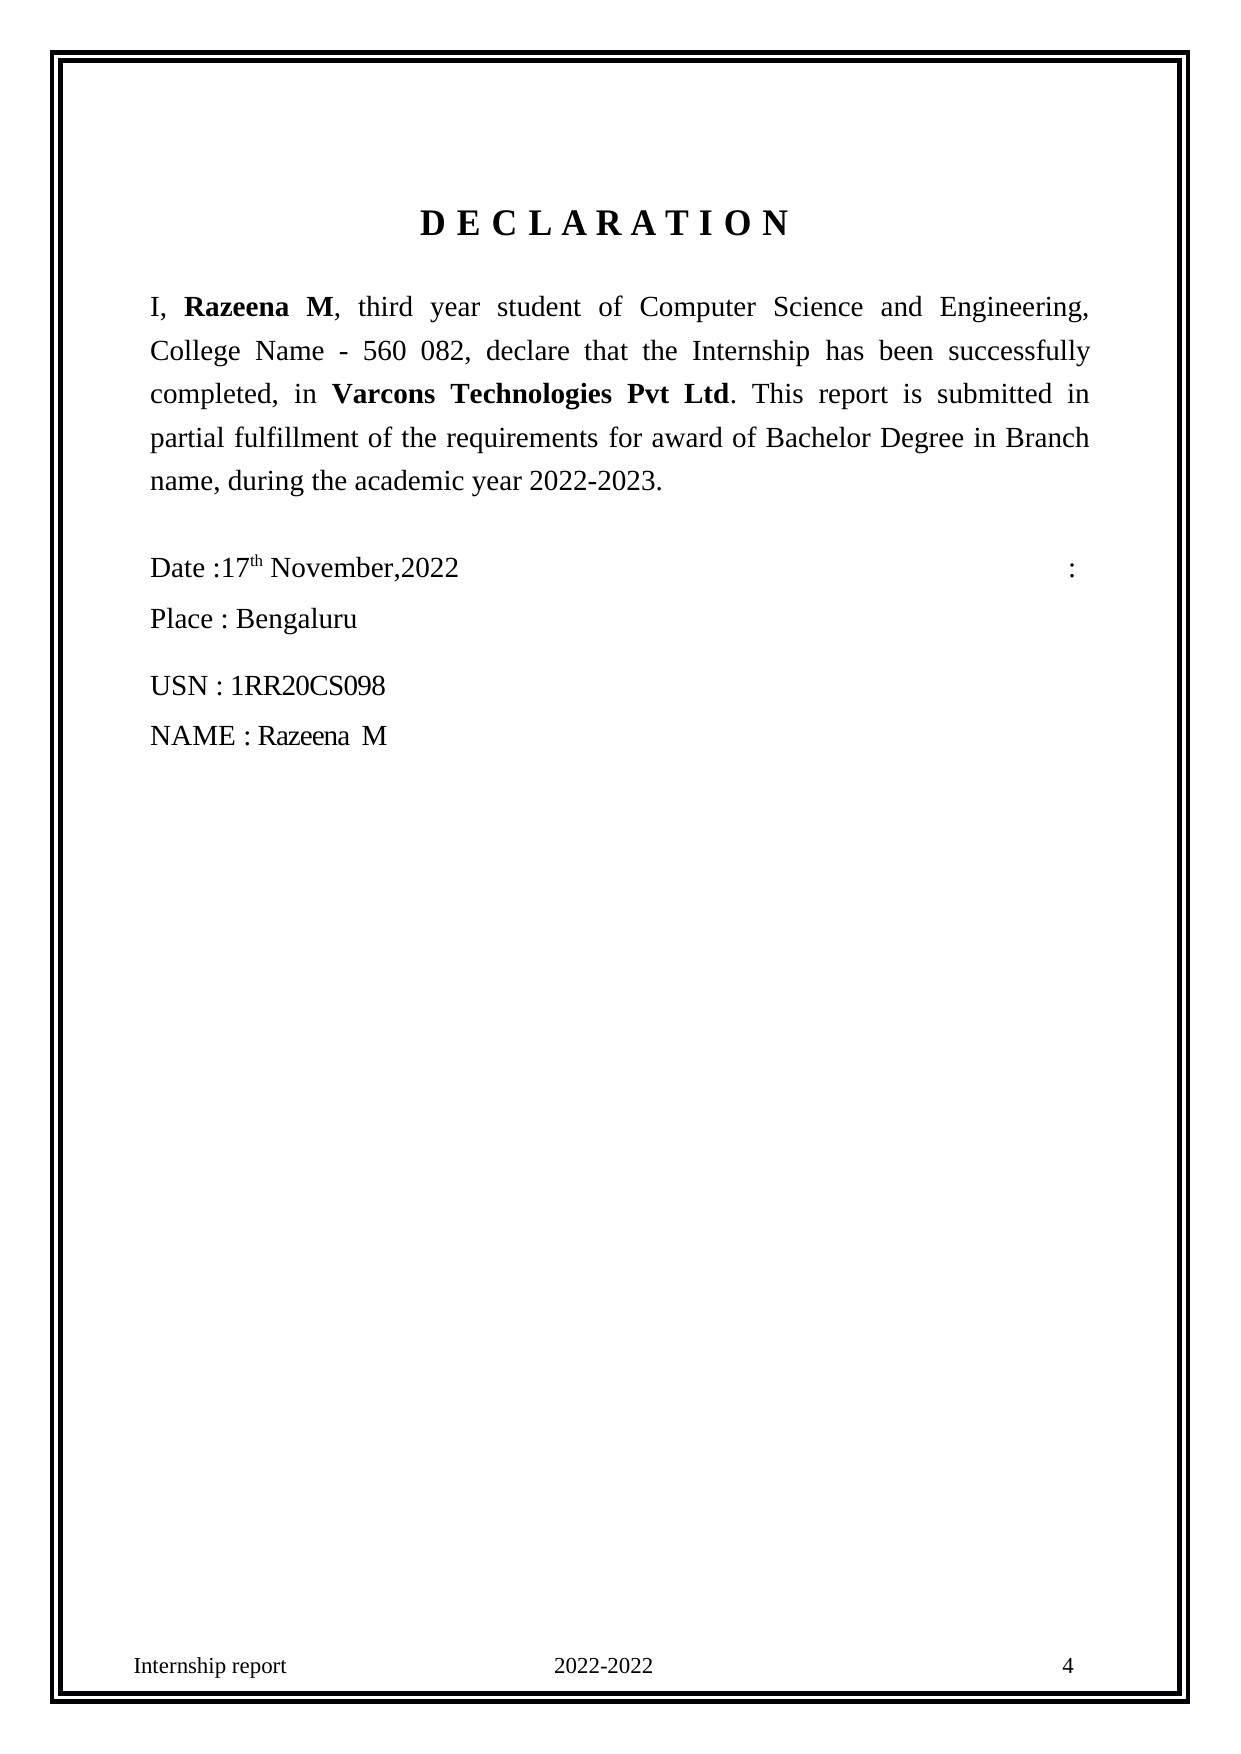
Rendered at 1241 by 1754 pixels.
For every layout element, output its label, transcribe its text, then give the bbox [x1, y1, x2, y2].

subtitle D E C L A R A T I O N [152, 200, 1056, 243]
text Place : Bengaluru [150, 601, 411, 634]
text NAME : Razeena M [150, 719, 1113, 751]
text Date :17th November,2022 : [150, 551, 1113, 584]
text I, Razeena M, third year student of Computer Science and Engineering, College Name - 560 082, declare that the Internship has been successfully completed, in Varcons Technologies Pvt Ltd. This report is submitted in partial fulfillment of the requirements for award of Bachelor Degree in Branch name, during the academic year 2022-2023. [150, 289, 1091, 497]
text USN : 1RR20CS098 [150, 668, 411, 702]
